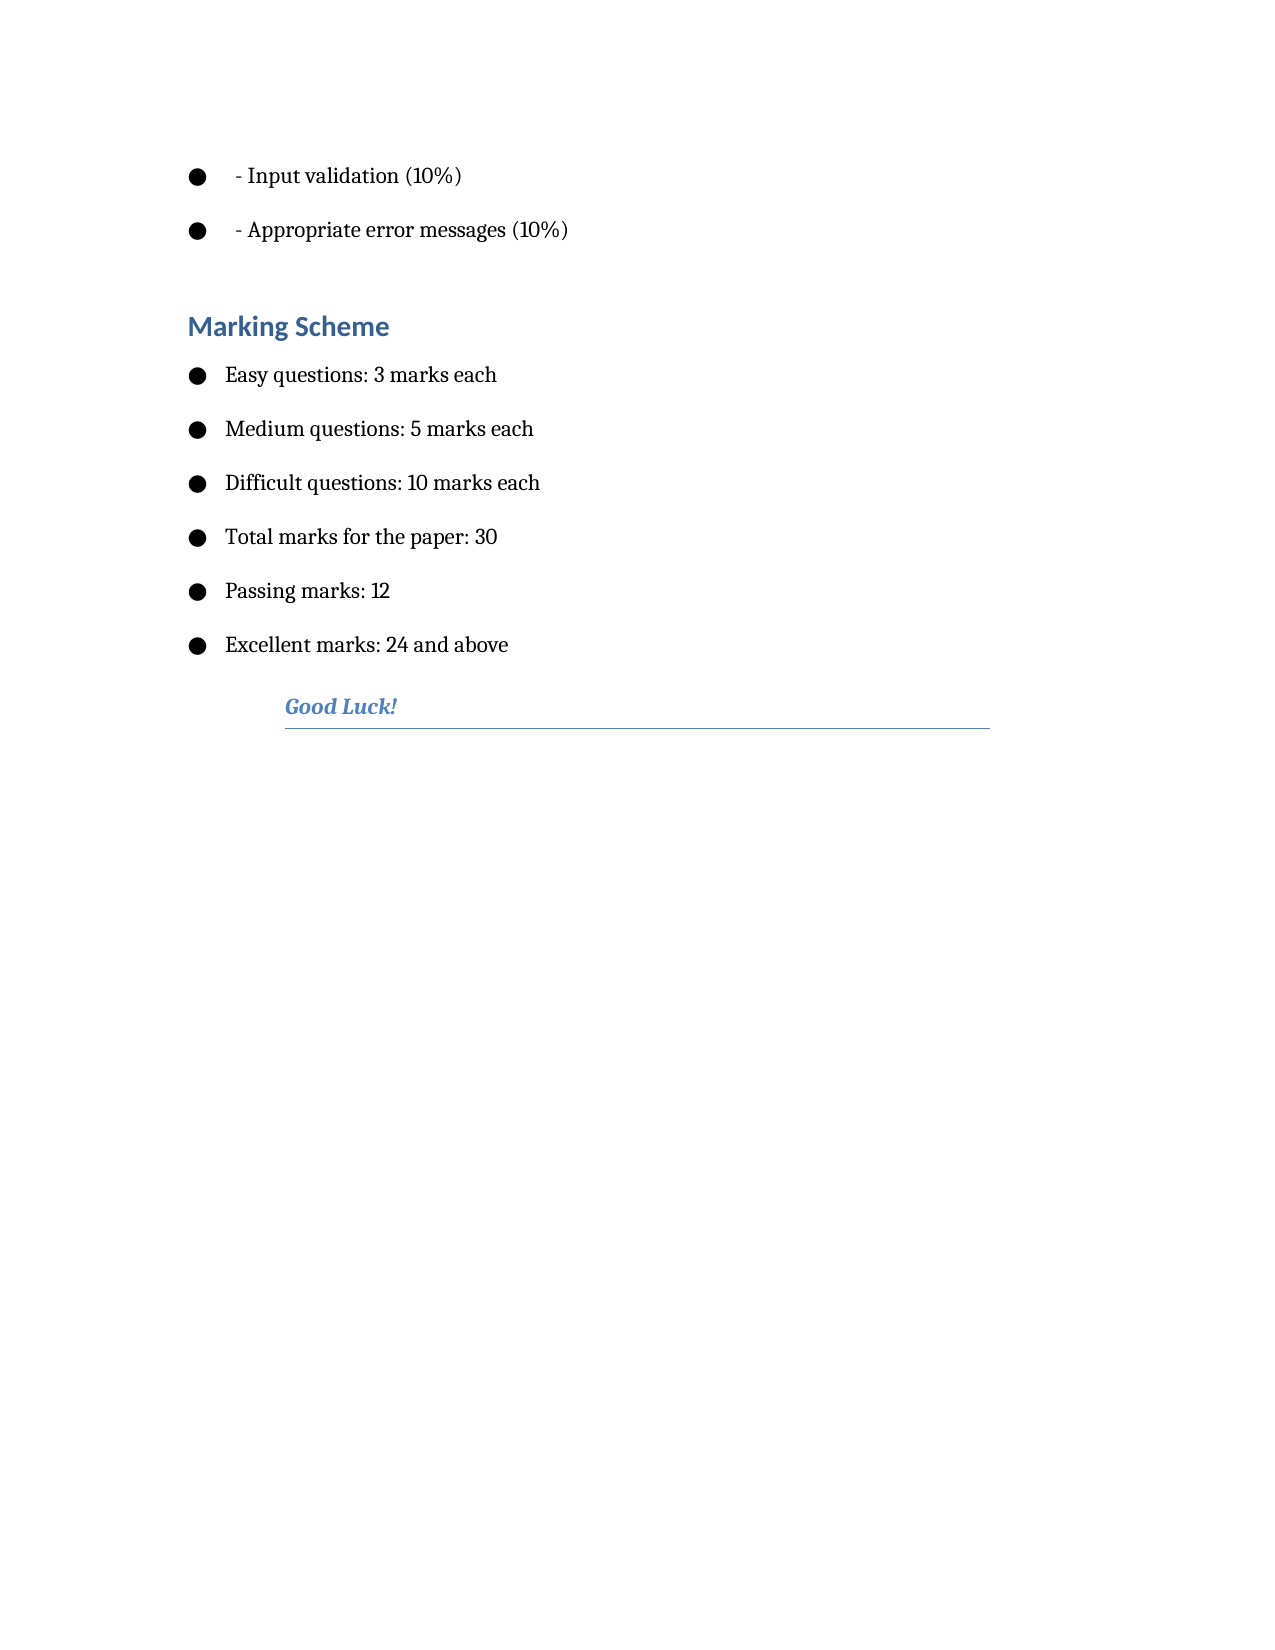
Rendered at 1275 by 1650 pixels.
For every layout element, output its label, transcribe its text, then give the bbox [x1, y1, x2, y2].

list Passing marks: 12 [187, 565, 1087, 612]
text Good Luck! [285, 693, 990, 728]
list Difficult questions: 10 marks each [187, 457, 1087, 504]
list Medium questions: 5 marks each [187, 403, 1087, 450]
list - Appropriate error messages (10%) [187, 204, 1087, 251]
subtitle Marking Scheme [187, 308, 1087, 343]
list Excellent marks: 24 and above [187, 619, 1087, 666]
list - Input validation (10%) [187, 150, 1087, 197]
list Total marks for the paper: 30 [187, 511, 1087, 558]
list Easy questions: 3 marks each [187, 349, 1087, 396]
